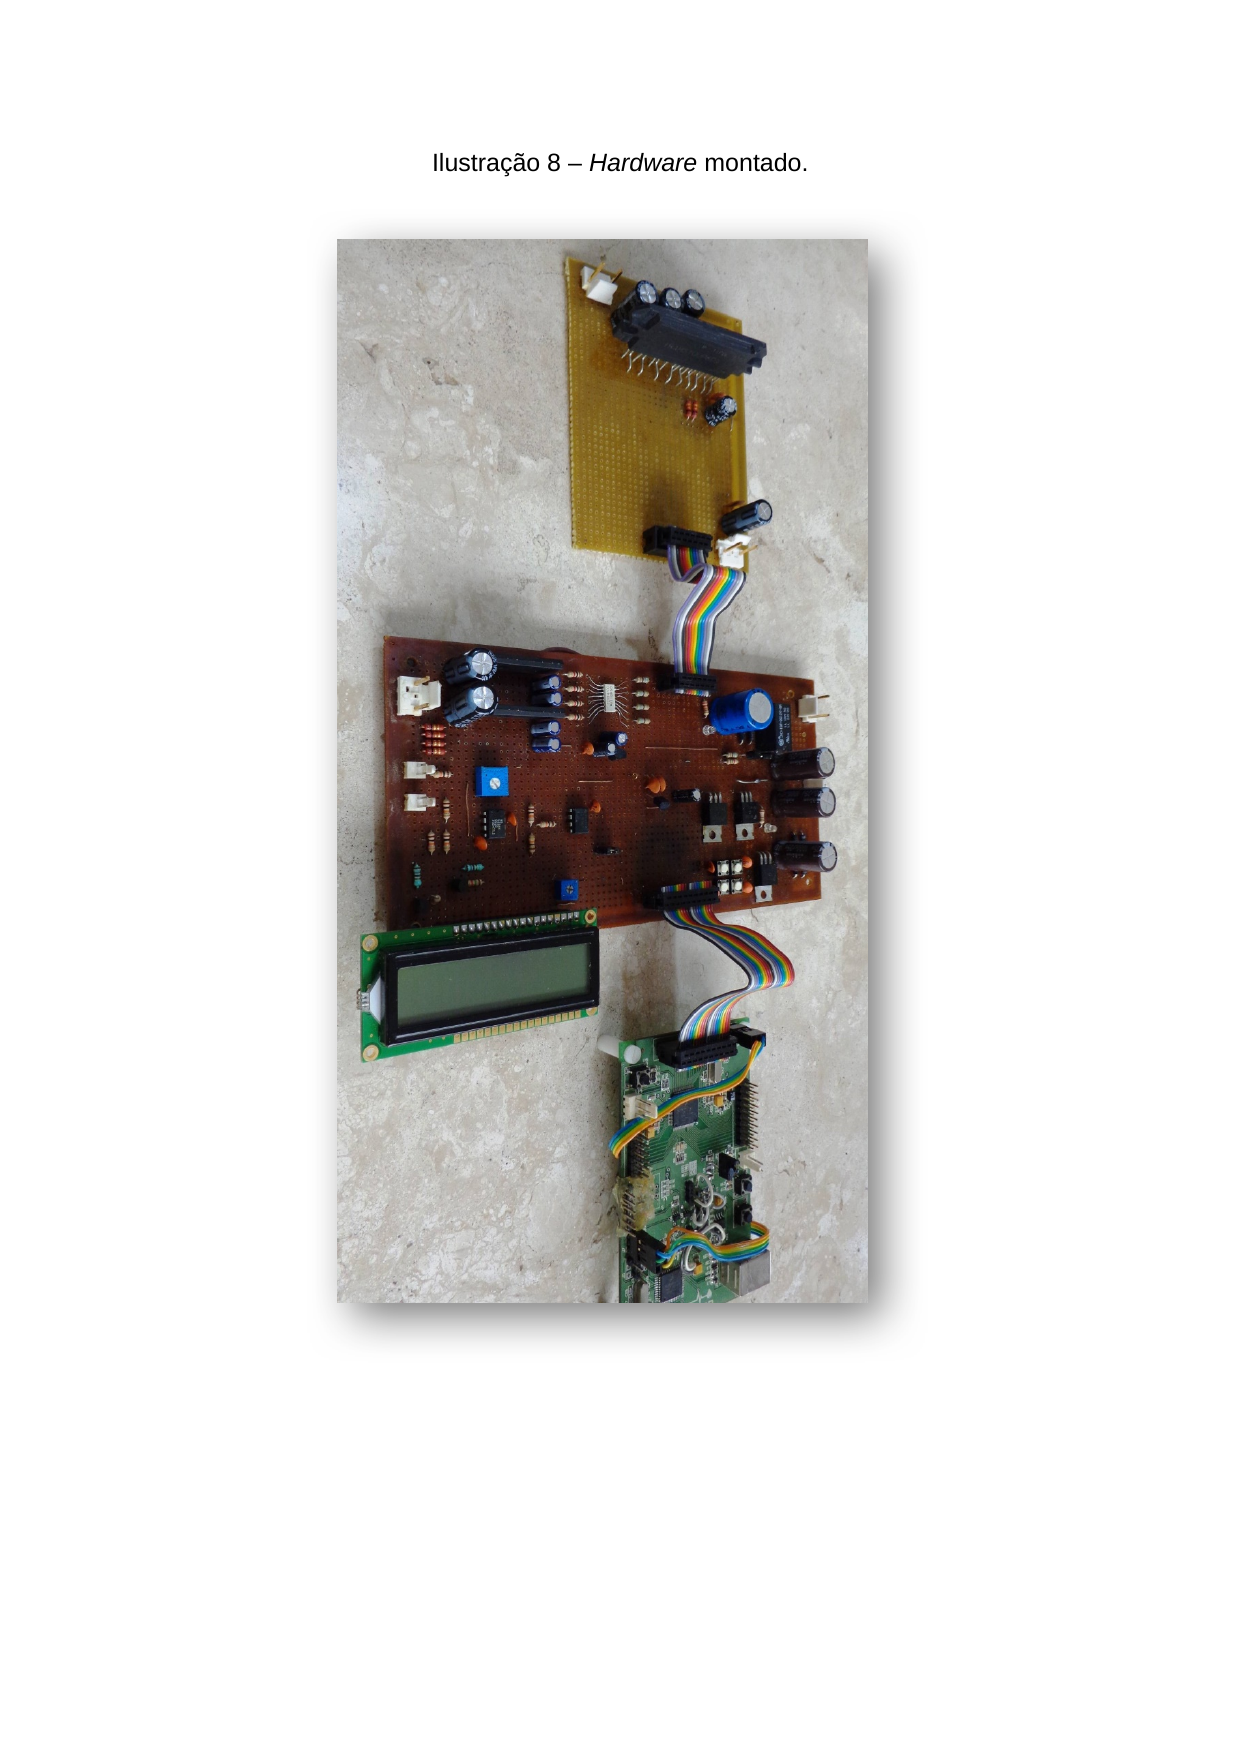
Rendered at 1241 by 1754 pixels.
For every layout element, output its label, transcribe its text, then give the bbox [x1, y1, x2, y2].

picture [337, 239, 868, 1303]
text Ilustração 8 – Hardware montado. [177, 148, 1063, 176]
